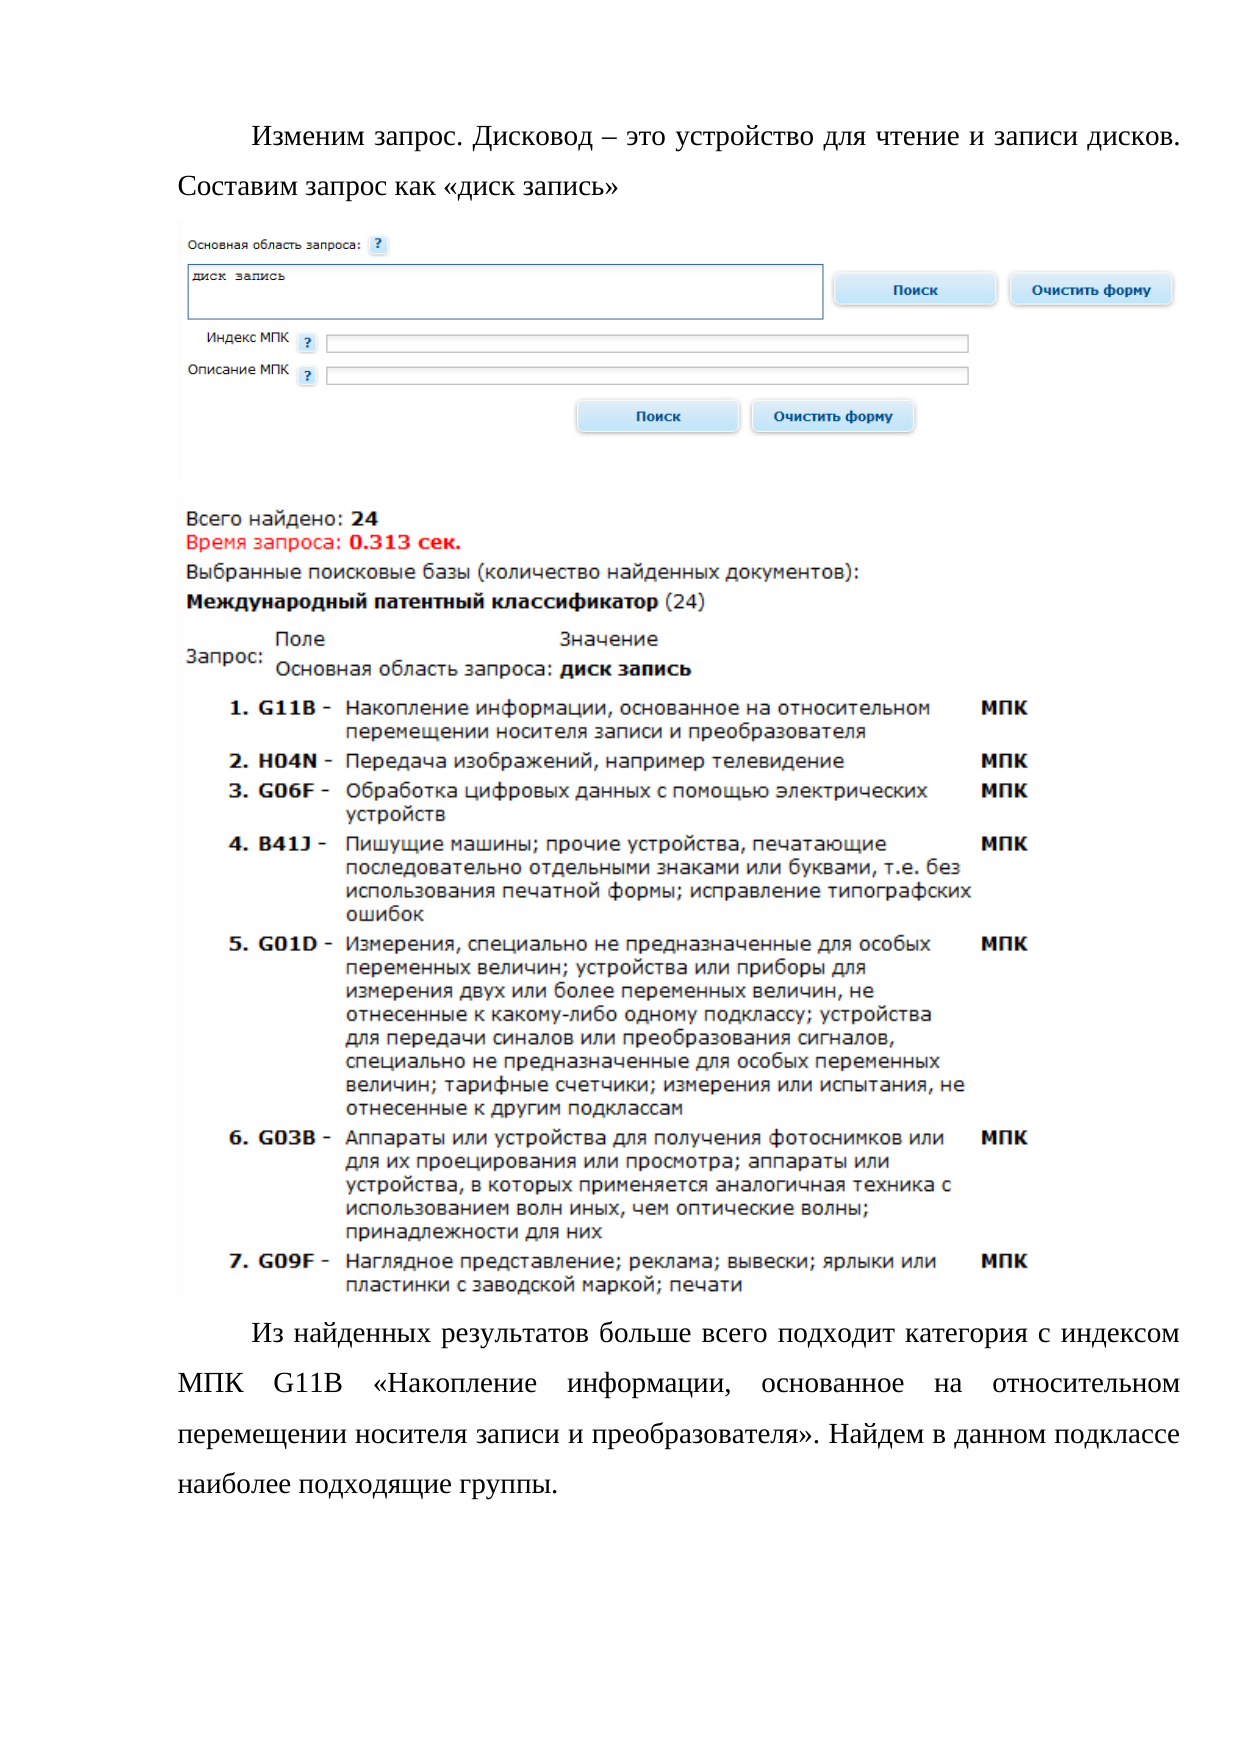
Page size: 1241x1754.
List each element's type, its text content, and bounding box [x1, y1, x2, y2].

text Изменим запрос. Дисковод – это устройство для чтение и записи дисков. Составим запрос как «диск запись» [177, 118, 1181, 202]
picture [177, 218, 1182, 479]
text Из найденных результатов больше всего подходит категория с индексом МПК G11B «Накопление информации, основанное на относительном перемещении носителя записи и преобразователя». Найдем в данном подклассе наиболее подходящие группы. [177, 1315, 1181, 1500]
picture [177, 493, 1081, 1301]
